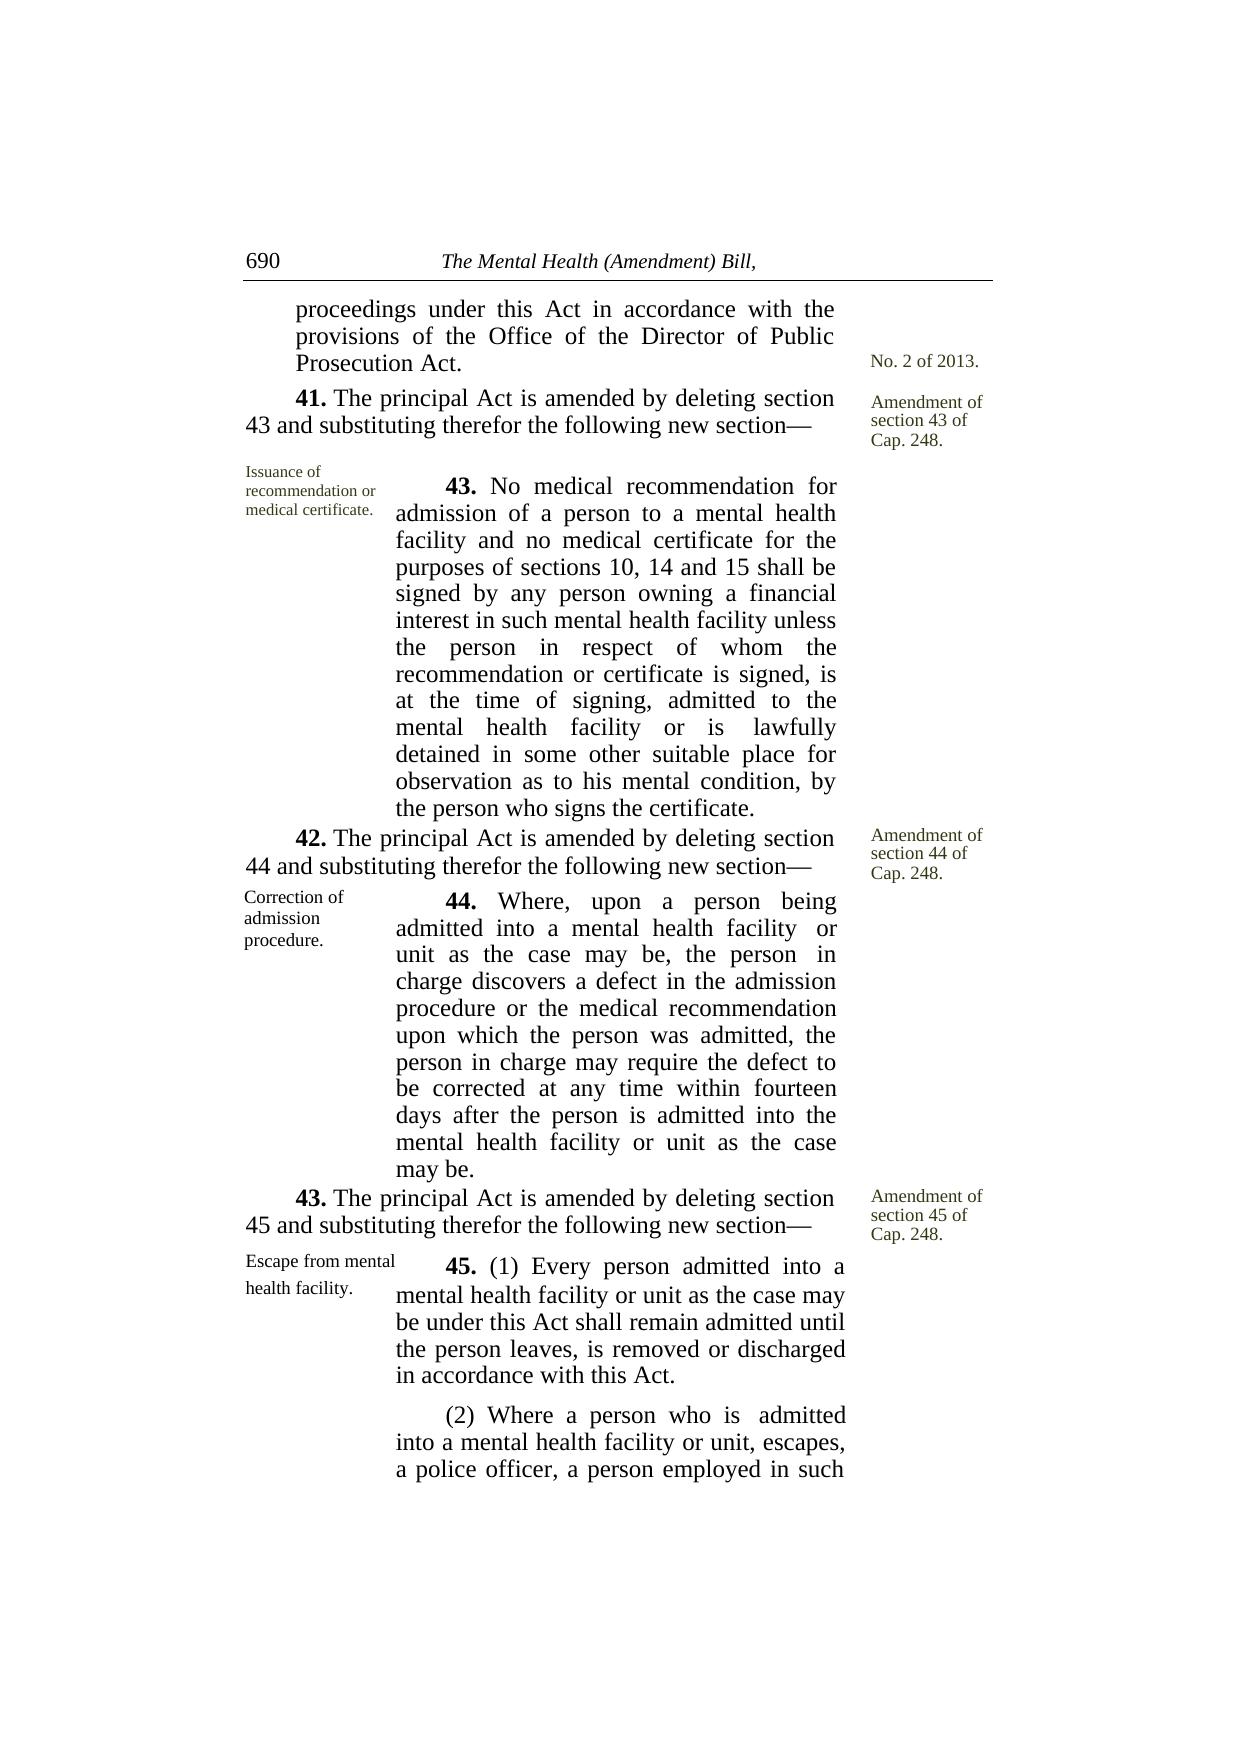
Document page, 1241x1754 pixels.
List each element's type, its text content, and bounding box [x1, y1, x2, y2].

text 42. The principal Act is amended by deleting section 44 and substituting therefor the following new section— [245, 824, 836, 880]
text Escape from mental [245, 1250, 396, 1271]
text Amendment of section 43 of [871, 394, 985, 431]
list The principal Act is amended by deleting section 43 and substituting therefor the following new section— [245, 385, 836, 439]
text Cap. 248. [871, 864, 1065, 883]
list Where, upon a person being admitted into a mental health facility or unit as the case may be, the person in charge discovers a defect in the admission procedure or the medical recommendation upon which the person was admitted, the person in charge may require the defect to be corrected at any time within fourteen days after the person is admitted into the mental health facility or unit as the case may be. [396, 888, 837, 1182]
list No medical recommendation for admission of a person to a mental health facility and no medical certificate for the purposes of sections 10, 14 and 15 shall be signed by any person owning a financial interest in such mental health facility unless the person in respect of whom the recommendation or certificate is signed, is at the time of signing, admitted to the mental health facility or is lawfully detained in some other suitable place for observation as to his mental condition, by the person who signs the certificate. [395, 473, 837, 821]
text Cap. 248. [871, 431, 1065, 450]
text Amendment of section 44 of [871, 827, 985, 864]
text 43. The principal Act is amended by deleting section 45 and substituting therefor the following new section— [245, 1189, 836, 1238]
text Correction of admission procedure. [244, 886, 346, 950]
text Issuance of recommendation or medical certificate. [245, 462, 377, 518]
text mental health facility or unit as the case may be under this Act shall remain admitted until the person leaves, is removed or discharged in accordance with this Act. [396, 1282, 846, 1389]
text (2) Where a person who is admitted into a mental health facility or unit, escapes, a police officer, a person employed in such [396, 1401, 846, 1483]
text Prosecution Act. No. 2 of 2013. [295, 350, 1065, 377]
list (1) Every person admitted into a [445, 1254, 1065, 1280]
text health facility. [245, 1280, 354, 1298]
text Amendment of section 45 of [871, 1189, 985, 1225]
text Cap. 248. [871, 1225, 1065, 1244]
text proceedings under this Act in accordance with the provisions of the Office of the Director of Public [295, 296, 837, 350]
